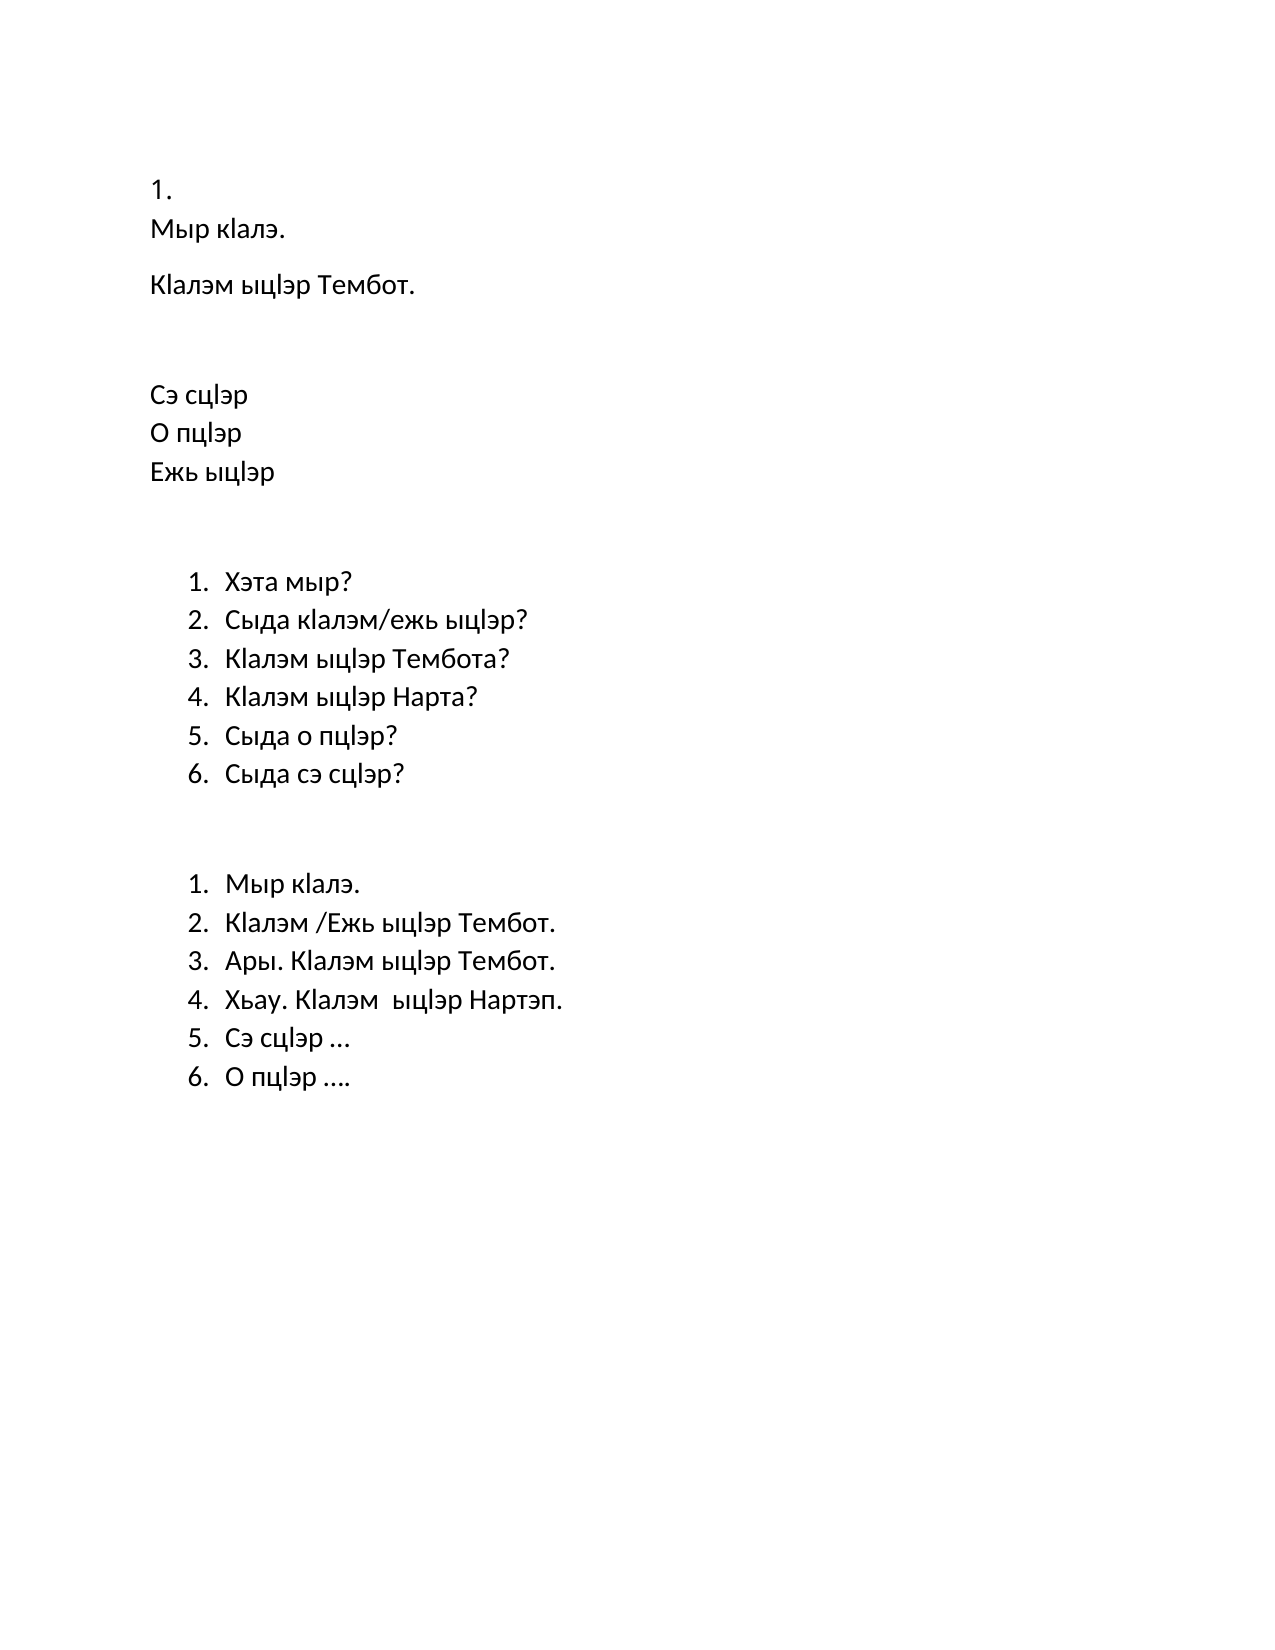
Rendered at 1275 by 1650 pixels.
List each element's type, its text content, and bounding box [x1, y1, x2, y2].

text Сэ сцlэр О пцlэр Ежь ыцlэр [150, 376, 1125, 488]
list Ары. Кlалэм ыцlэр Тембот. [187, 942, 1125, 978]
list Сыда о пцlэр? [187, 717, 1125, 752]
list Сэ сцlэр … [187, 1019, 1125, 1055]
list О пцlэр …. [187, 1058, 1125, 1093]
list Хэта мыр? [187, 563, 1125, 599]
list Хьау. Кlалэм ыцlэр Нартэп. [187, 981, 1125, 1016]
list Кlалэм ыцlэр Нарта? [187, 678, 1125, 714]
text Мыр кlалэ. [150, 211, 1125, 246]
list Кlалэм ыцlэр Тембота? [187, 640, 1125, 676]
text Кlалэм ыцlэр Тембот. [150, 266, 1125, 301]
list Мыр кlалэ. [187, 865, 1125, 901]
list Кlалэм /Ежь ыцlэр Тембот. [187, 904, 1125, 939]
subtitle 1. [150, 171, 1125, 208]
list Сыда сэ сцlэр? [187, 755, 1125, 791]
list Сыда кlалэм/ежь ыцlэр? [187, 601, 1125, 637]
